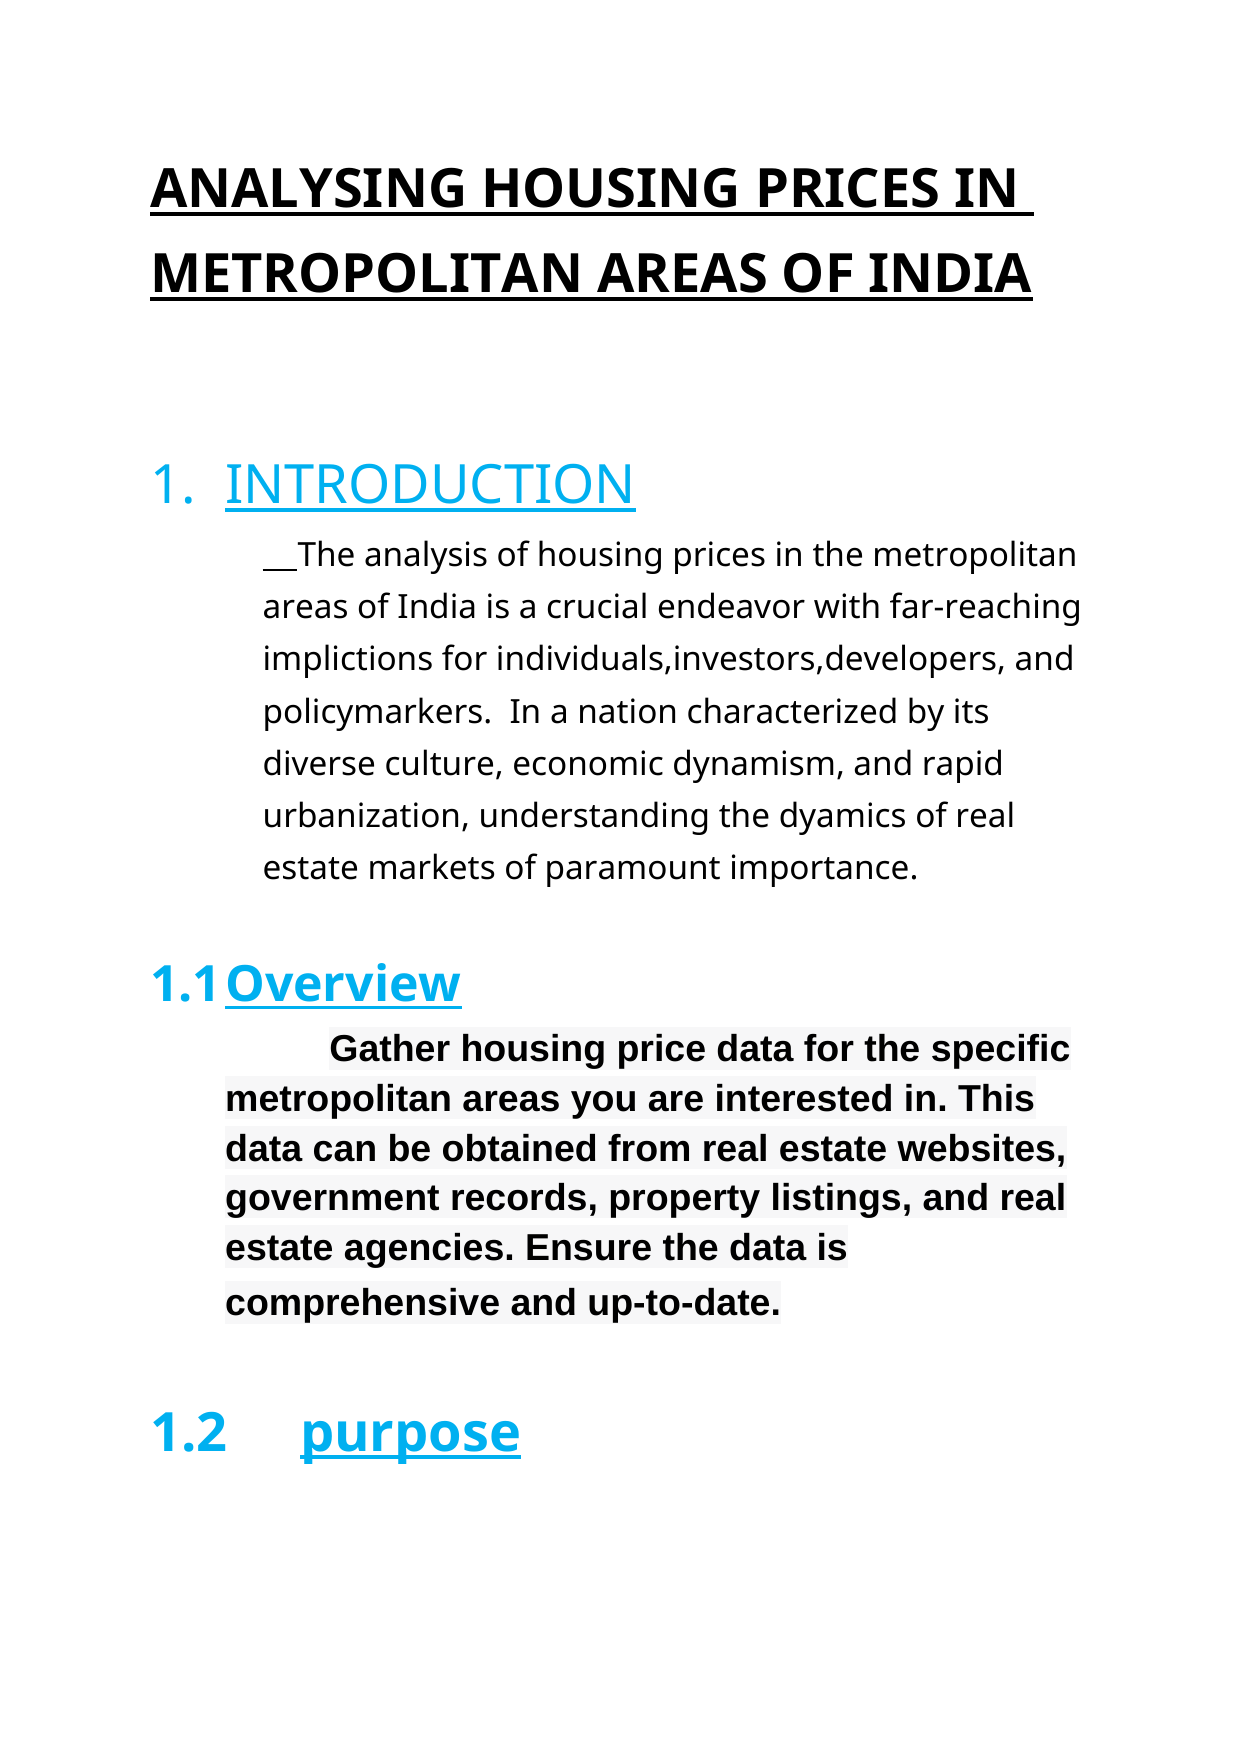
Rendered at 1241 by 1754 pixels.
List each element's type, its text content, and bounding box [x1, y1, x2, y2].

list The analysis of housing prices in the metropolitan areas of India is a crucial endeavor with far-reaching implictions for individuals,investors,developers, and policymarkers. In a nation characterized by its diverse culture, economic dynamism, and rapid urbanization, understanding the dyamics of real estate markets of paramount importance. [262, 531, 1090, 889]
text ANALYSING HOUSING PRICES IN METROPOLITAN AREAS OF INDIA [150, 150, 1090, 308]
list Overview [150, 948, 1090, 1016]
list Gather housing price data for the specific metropolitan areas you are interested in. This data can be obtained from real estate websites, government records, property listings, and real estate agencies. Ensure the data is comprehensive and up-to-date. [225, 1027, 1090, 1327]
list purpose [150, 1393, 1090, 1467]
list INTRODUCTION [150, 446, 1090, 520]
